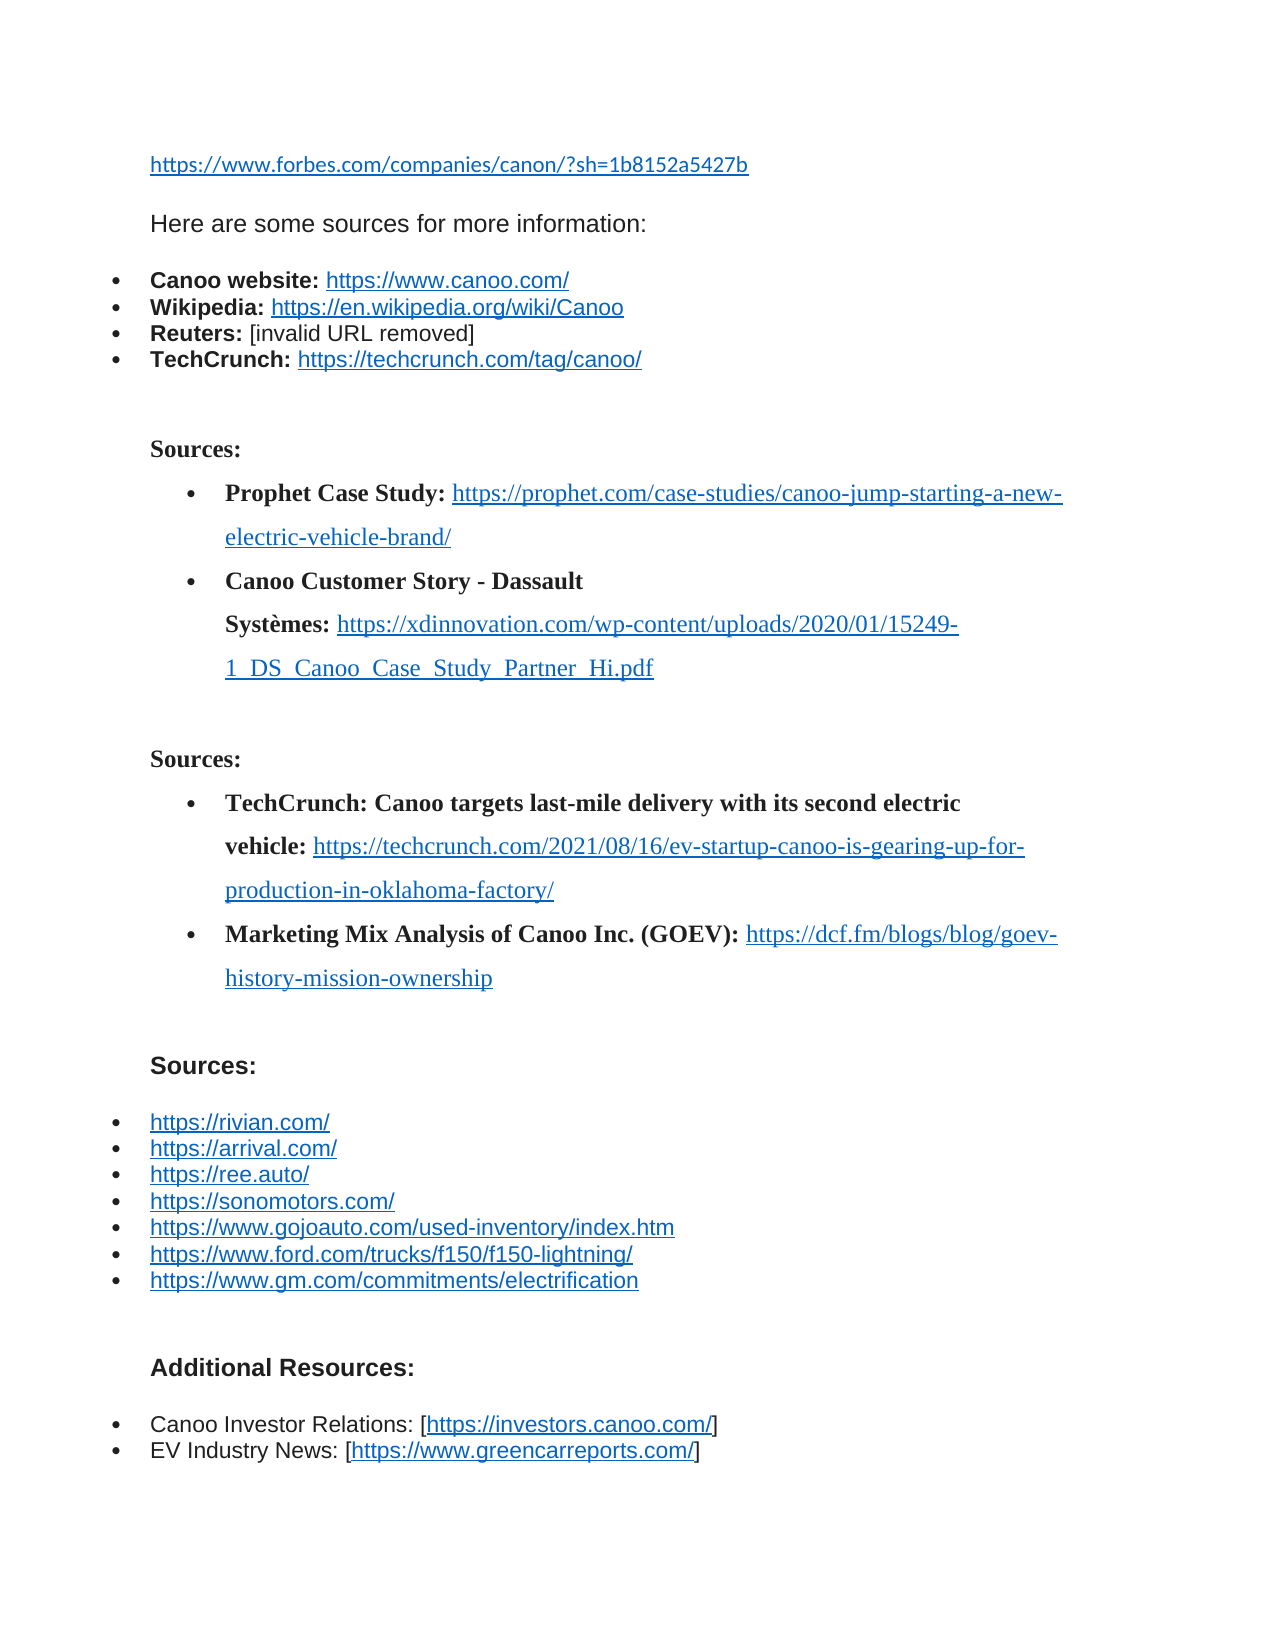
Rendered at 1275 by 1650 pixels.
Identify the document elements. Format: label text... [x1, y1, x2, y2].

list TechCrunch: https://techcrunch.com/tag/canoo/ [112, 346, 1125, 373]
list https://sonomotors.com/ [112, 1188, 1125, 1214]
text https://www.forbes.com/companies/canon/?sh=1b8152a5427b [150, 150, 1125, 178]
text Sources: [150, 419, 1125, 463]
list https://www.ford.com/trucks/f150/f150-lightning/ [112, 1241, 1125, 1267]
text Additional Resources: [150, 1353, 1125, 1381]
text Sources: [150, 729, 1125, 773]
list Canoo Customer Story - Dassault Systèmes: https://xdinnovation.com/wp-content/uploads/2020/01/15249-1_DS_Canoo_Case_Study_Partner_Hi.pdf [187, 551, 1125, 682]
list Prophet Case Study: https://prophet.com/case-studies/canoo-jump-starting-a-new-electric-vehicle-brand/ [187, 463, 1125, 551]
list Reuters: [invalid URL removed] [112, 320, 1125, 346]
list Canoo website: https://www.canoo.com/ [112, 267, 1125, 294]
list https://arrival.com/ [112, 1135, 1125, 1161]
list https://rivian.com/ [112, 1109, 1125, 1135]
list https://www.gm.com/commitments/electrification [112, 1267, 1125, 1293]
list https://www.gojoauto.com/used-inventory/index.htm [112, 1214, 1125, 1241]
list Canoo Investor Relations: [https://investors.canoo.com/] [112, 1411, 1125, 1437]
list Marketing Mix Analysis of Canoo Inc. (GOEV): https://dcf.fm/blogs/blog/goev-history-mission-ownership [187, 904, 1125, 991]
text Sources: [150, 1051, 1125, 1079]
list Wikipedia: https://en.wikipedia.org/wiki/Canoo [112, 294, 1125, 320]
list https://ree.auto/ [112, 1161, 1125, 1188]
list EV Industry News: [https://www.greencarreports.com/] [112, 1437, 1125, 1463]
list TechCrunch: Canoo targets last-mile delivery with its second electric vehicle: https://techcrunch.com/2021/08/16/ev-startup-canoo-is-gearing-up-for-production-in-oklahoma-factory/ [187, 773, 1125, 904]
text Here are some sources for more information: [150, 209, 1125, 238]
